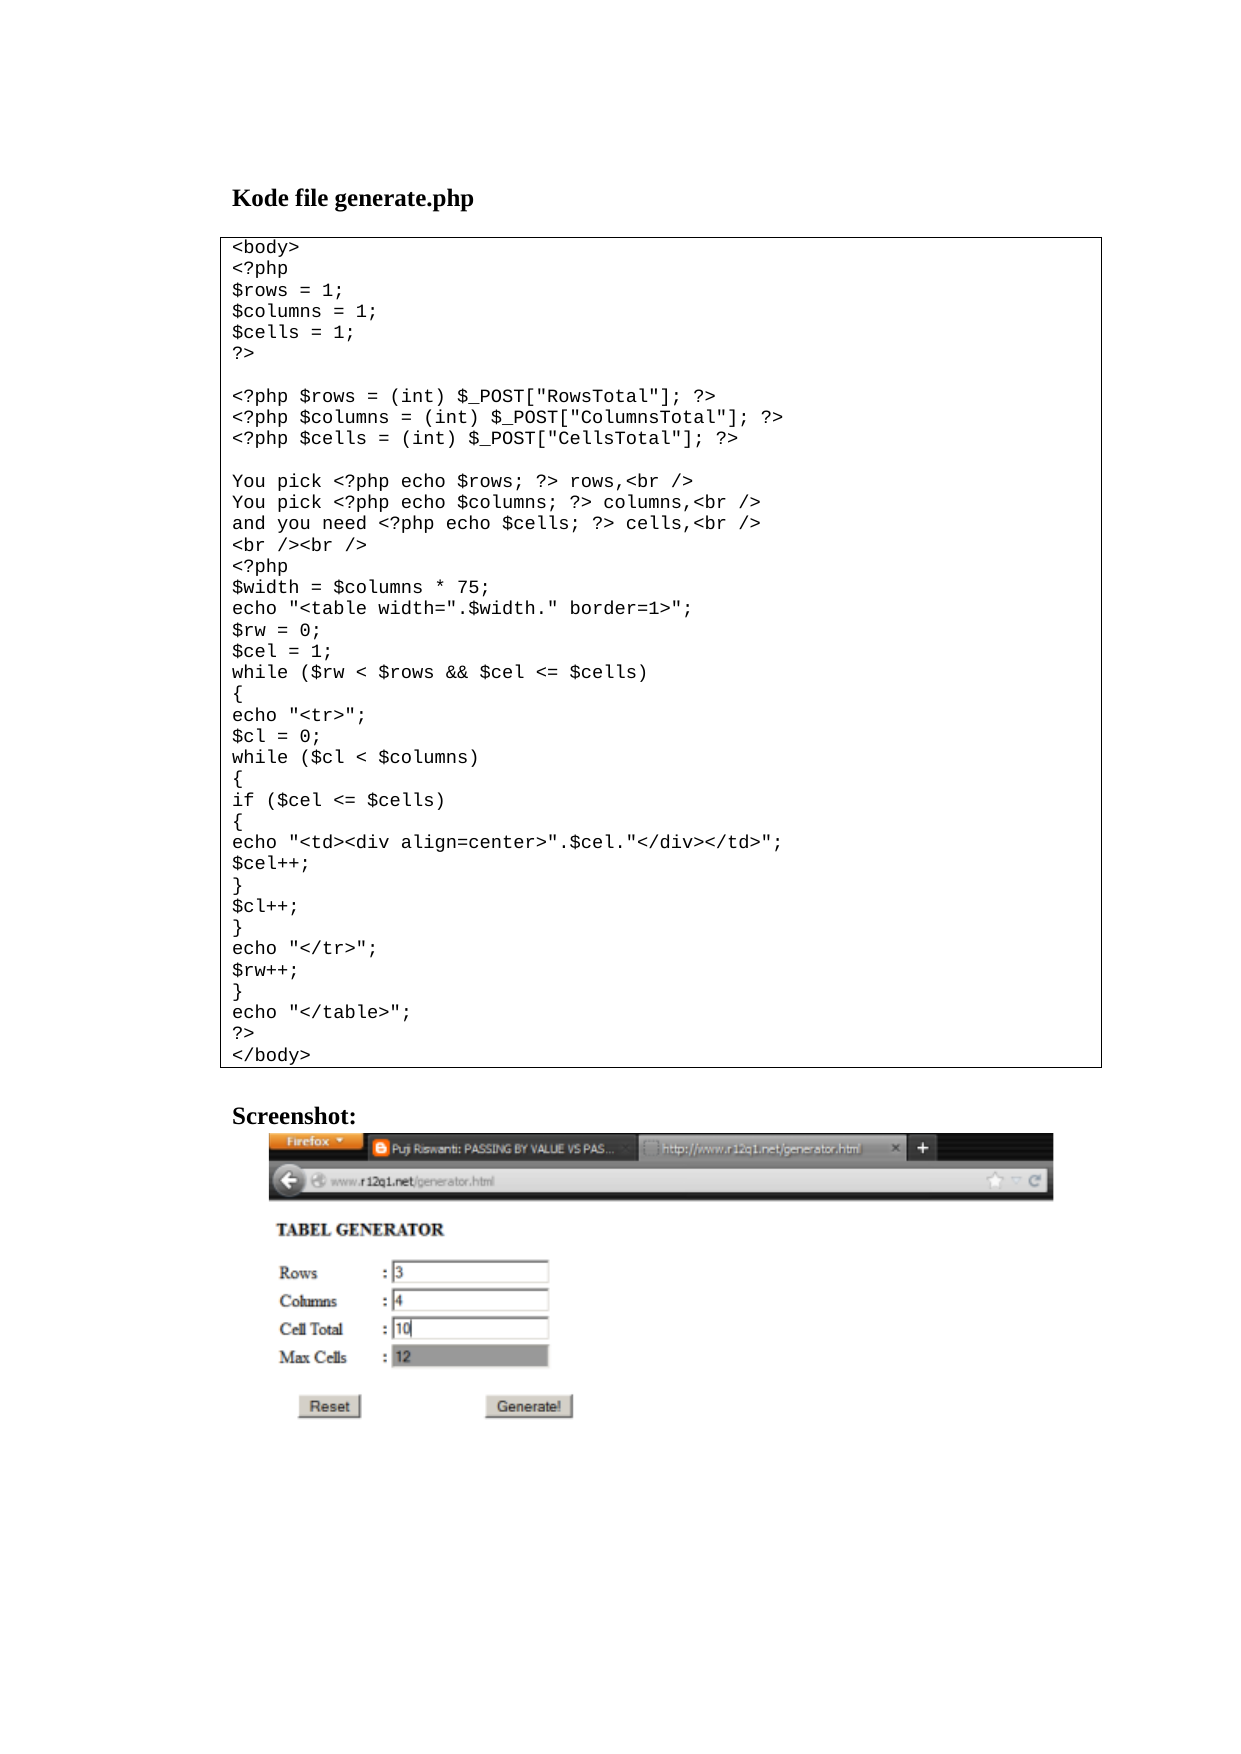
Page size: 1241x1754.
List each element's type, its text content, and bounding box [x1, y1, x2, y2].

list Kode file generate.php [232, 183, 1090, 212]
picture [268, 1133, 1054, 1426]
list Screenshot: [232, 1101, 1090, 1129]
table_header <body> <?php $rows = 1; $columns = 1; $cells = 1; ?> <?php $rows = (int) $_POST["RowsTotal"]; ?> <?php $columns = (int) $_POST["ColumnsTotal"]; ?> <?php $cells = (int) $_POST["CellsTotal"]; ?> You pick <?php echo $rows; ?> rows,<br /> You pick <?php echo $columns; ?> columns,<br /> and you need <?php echo $cells; ?> cells,<br /> <br /><br /> <?php $width = $columns * 75; echo "<table width=".$width." border=1>"; $rw = 0; $cel = 1; while ($rw < $rows && $cel <= $cells) { echo "<tr>"; $cl = 0; while ($cl < $columns) { if ($cel <= $cells) { echo "<td><div align=center>".$cel."</div></td>"; $cel++; } $cl++; } echo "</tr>"; $rw++; } echo "</table>"; ?> </body> [221, 238, 1101, 1067]
